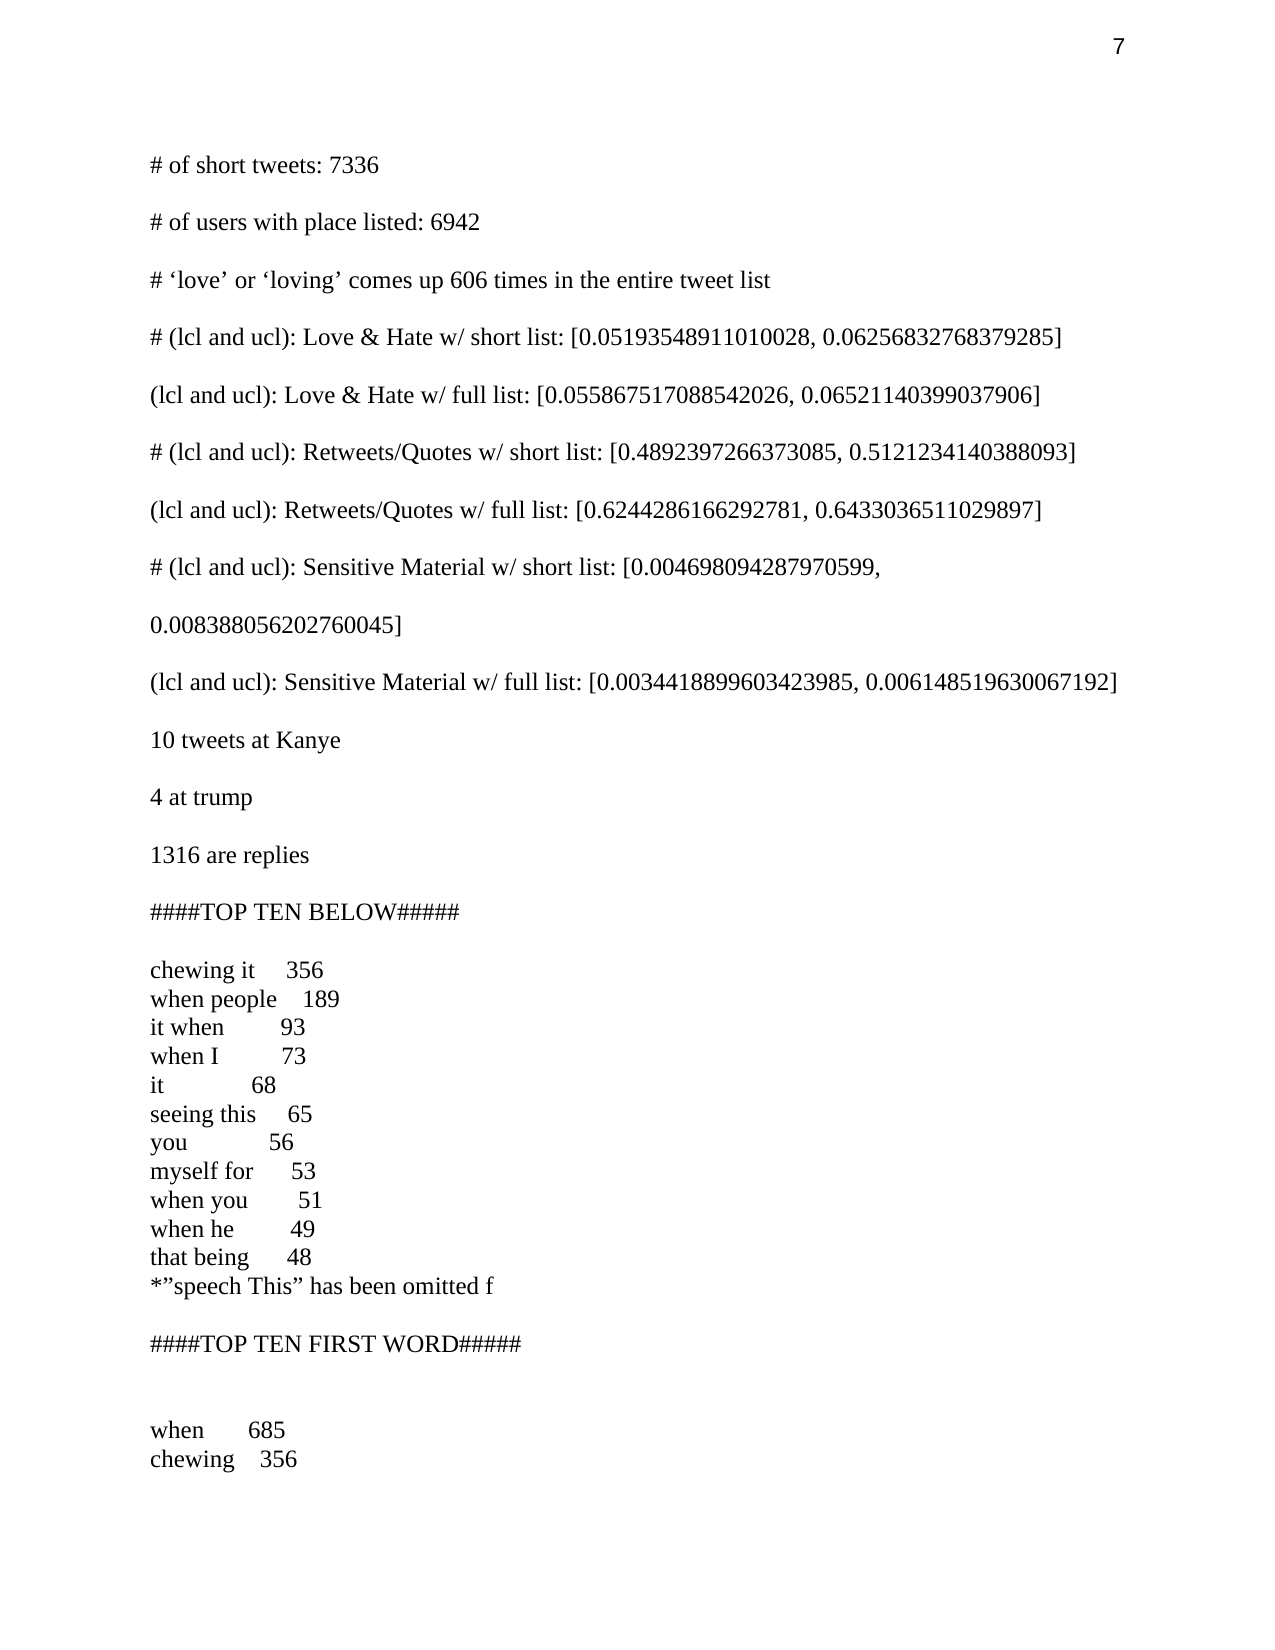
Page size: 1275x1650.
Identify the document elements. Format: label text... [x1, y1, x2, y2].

text it 68 [150, 1070, 1125, 1099]
text 4 at trump [150, 782, 1125, 811]
text when I 73 [150, 1041, 1125, 1070]
text 1316 are replies [150, 840, 1125, 869]
text when you 51 [150, 1185, 1125, 1214]
text *”speech This” has been omitted f [150, 1271, 1125, 1300]
text you 56 [150, 1127, 1125, 1156]
text chewing it 356 [150, 955, 1125, 984]
text when 685 [150, 1415, 1125, 1444]
text ####TOP TEN FIRST WORD##### [150, 1329, 1125, 1357]
text ####TOP TEN BELOW##### [150, 897, 1125, 926]
text seeing this 65 [150, 1099, 1125, 1127]
text (lcl and ucl): Retweets/Quotes w/ full list: [0.6244286166292781, 0.6433036511029897] [150, 495, 1125, 524]
text chewing 356 [150, 1444, 1125, 1472]
text myself for 53 [150, 1156, 1125, 1185]
text # of users with place listed: 6942 [150, 207, 1125, 236]
text 10 tweets at Kanye [150, 725, 1125, 754]
text (lcl and ucl): Sensitive Material w/ full list: [0.0034418899603423985, 0.006148519630067192] [150, 667, 1125, 696]
text (lcl and ucl): Love & Hate w/ full list: [0.055867517088542026, 0.06521140399037906] [150, 380, 1125, 409]
text when he 49 [150, 1214, 1125, 1242]
text # (lcl and ucl): Love & Hate w/ short list: [0.05193548911010028, 0.06256832768379285] [150, 322, 1125, 351]
text # of short tweets: 7336 [150, 150, 1125, 179]
text that being 48 [150, 1242, 1125, 1271]
text # ‘love’ or ‘loving’ comes up 606 times in the entire tweet list [150, 265, 1125, 294]
text # (lcl and ucl): Retweets/Quotes w/ short list: [0.4892397266373085, 0.5121234140388093] [150, 437, 1125, 466]
text it when 93 [150, 1012, 1125, 1041]
text # (lcl and ucl): Sensitive Material w/ short list: [0.004698094287970599, 0.008388056202760045] [150, 552, 1125, 639]
text when people 189 [150, 984, 1125, 1012]
